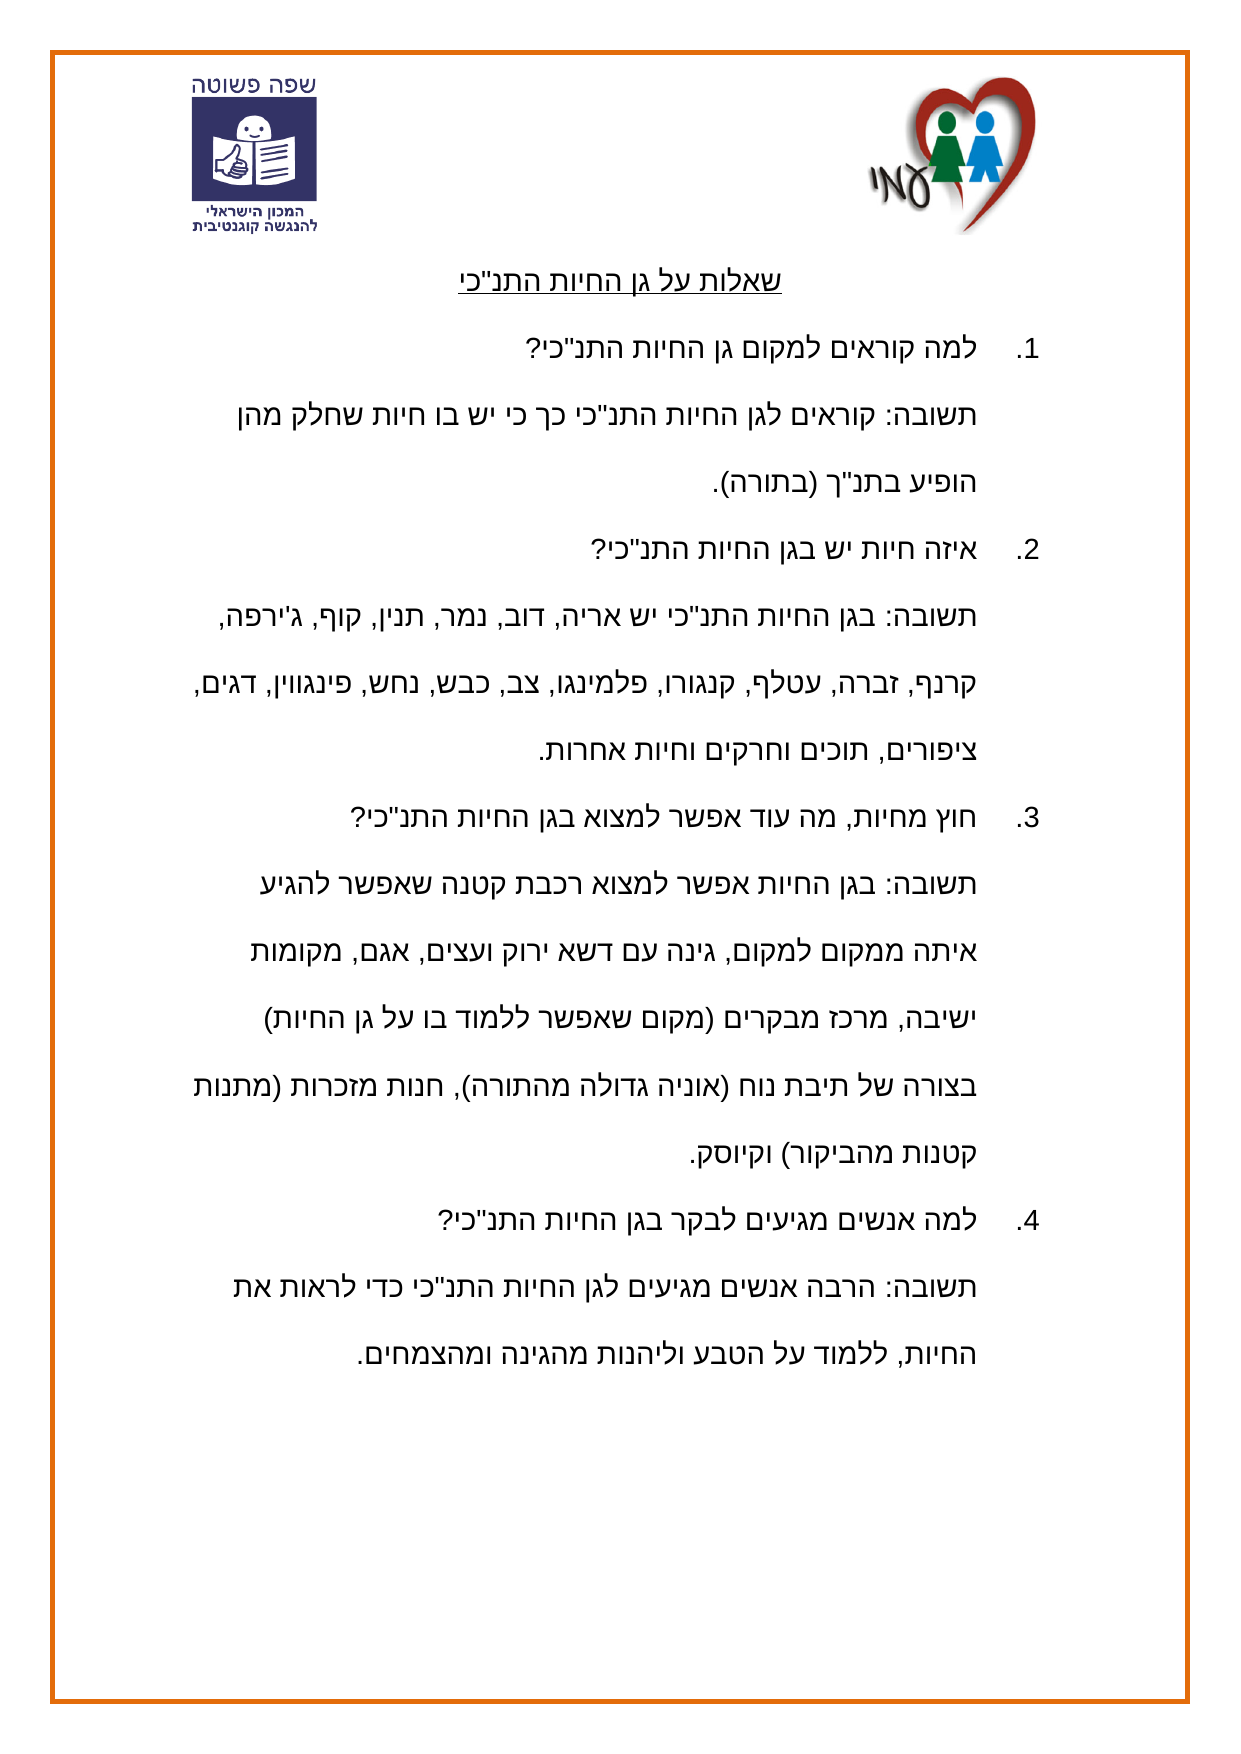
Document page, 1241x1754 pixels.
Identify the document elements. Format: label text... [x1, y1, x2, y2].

list למה אנשים מגיעים לבקר בגן החיות התנ"כי? [187, 1203, 1015, 1236]
list תשובה: בגן החיות אפשר למצוא רכבת קטנה שאפשר להגיע איתה ממקום למקום, גינה עם דשא ירוק ועצים, אגם, מקומות ישיבה, מרכז מבקרים (מקום שאפשר ללמוד בו על גן החיות) בצורה של תיבת נוח (אוניה גדולה מהתורה), חנות מזכרות (מתנות קטנות מהביקור) וקיוסק. [187, 867, 978, 1169]
picture [190, 73, 318, 236]
list חוץ מחיות, מה עוד אפשר למצוא בגן החיות התנ"כי? [187, 800, 1015, 834]
list תשובה: בגן החיות התנ"כי יש אריה, דוב, נמר, תנין, קוף, ג'ירפה, קרנף, זברה, עטלף, קנגורו, פלמינגו, צב, כבש, נחש, פינגווין, דגים, ציפורים, תוכים וחרקים וחיות אחרות. [187, 599, 978, 767]
list איזה חיות יש בגן החיות התנ"כי? [187, 532, 1015, 565]
text שאלות על גן החיות התנ"כי [187, 263, 1053, 297]
list תשובה: קוראים לגן החיות התנ"כי כך כי יש בו חיות שחלק מהן הופיע בתנ"ך (בתורה). [187, 398, 978, 498]
list למה קוראים למקום גן החיות התנ"כי? [187, 331, 1015, 364]
list תשובה: הרבה אנשים מגיעים לגן החיות התנ"כי כדי לראות את החיות, ללמוד על הטבע וליהנות מהגינה ומהצמחים. [187, 1270, 978, 1370]
picture [852, 76, 1053, 236]
